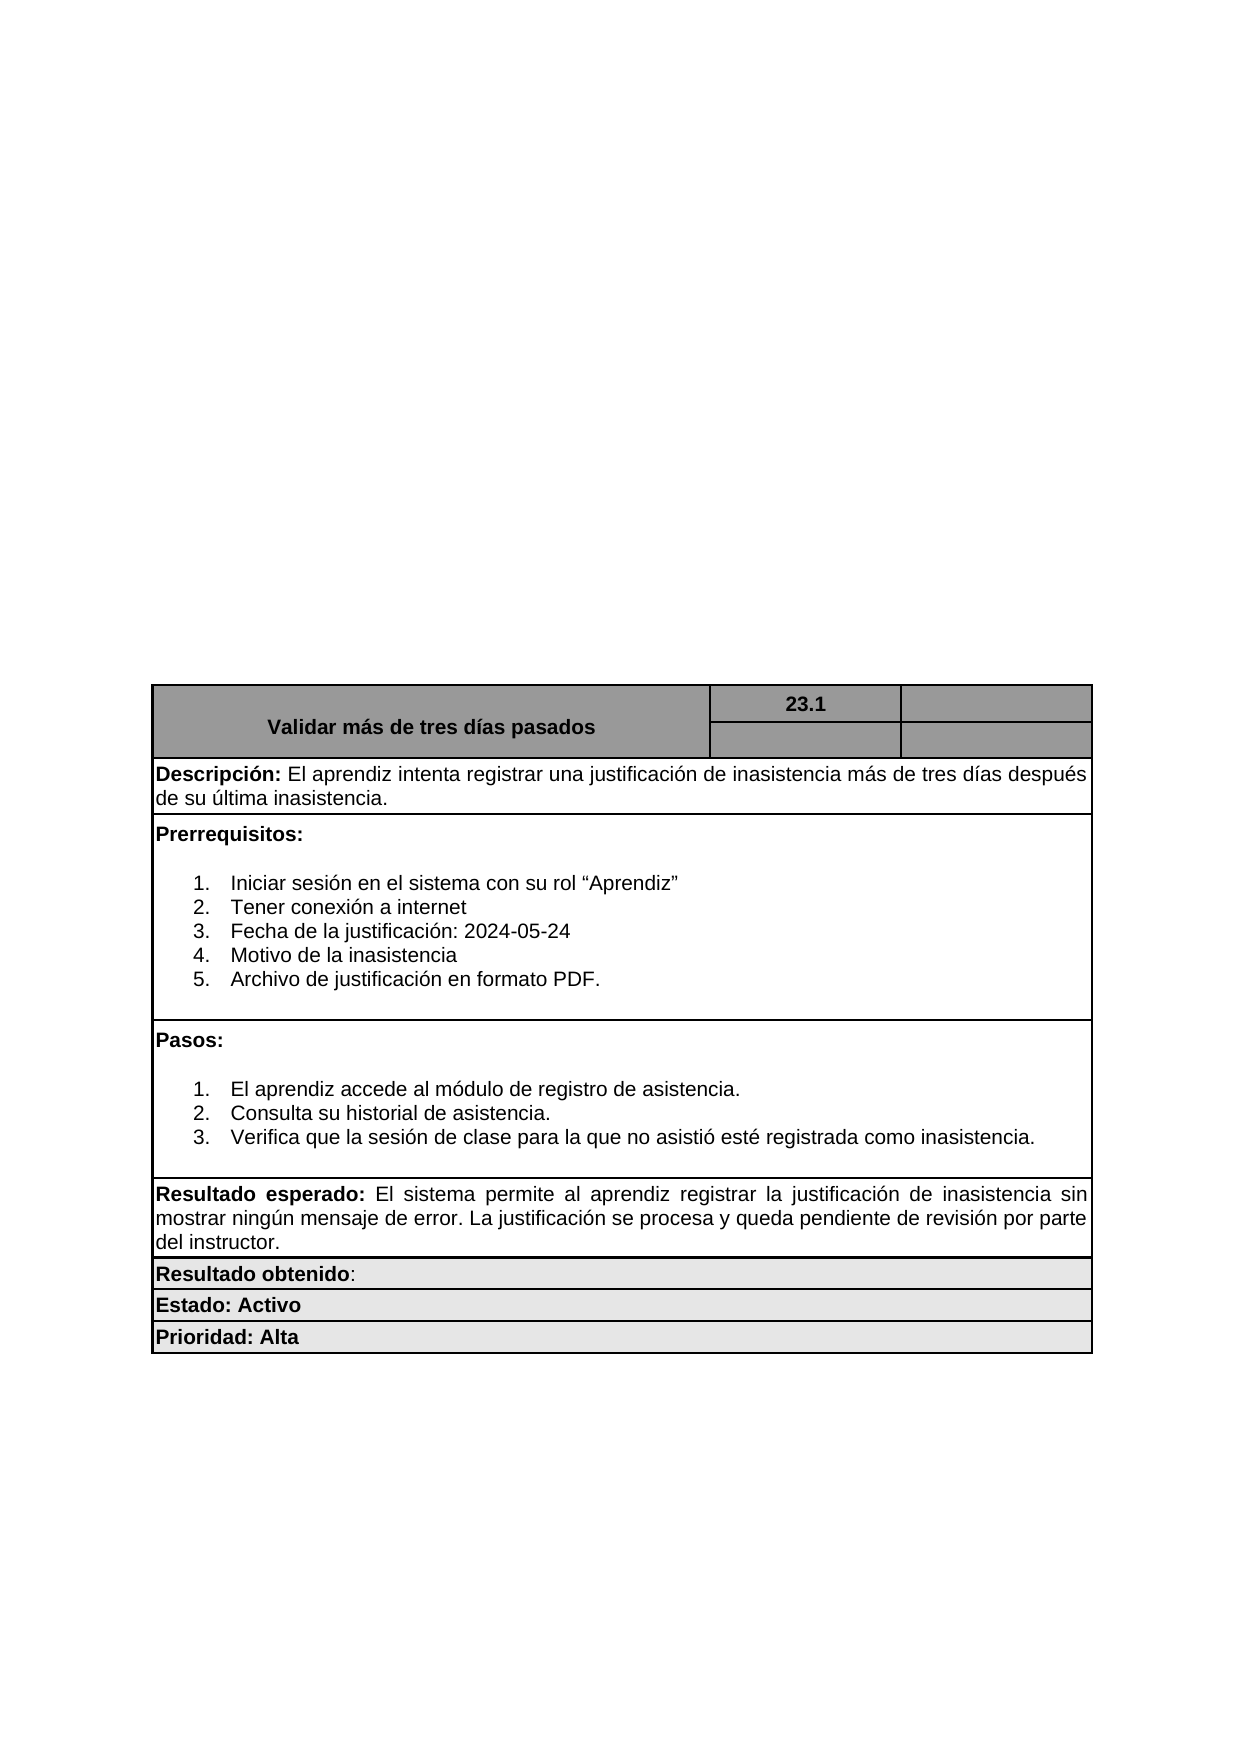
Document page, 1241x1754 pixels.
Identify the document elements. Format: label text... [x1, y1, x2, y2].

table_cell Prerrequisitos: Iniciar sesión en el sistema con su rol “Aprendiz” Tener conexión a internet Fecha de la justificación: 2024-05-24 Motivo de la inasistencia Archivo de justificación en formato PDF. [154, 815, 1091, 1019]
table_cell Estado: Activo [154, 1290, 1091, 1320]
table_cell Pasos: El aprendiz accede al módulo de registro de asistencia. Consulta su historial de asistencia. Verifica que la sesión de clase para la que no asistió esté registrada como inasistencia. [154, 1021, 1091, 1177]
table_cell Descripción: El aprendiz intenta registrar una justificación de inasistencia más de tres días después de su última inasistencia. [154, 759, 1091, 813]
table_header 23.1 [711, 686, 900, 721]
table_cell Prioridad: Alta [154, 1322, 1091, 1352]
table_cell Resultado esperado: El sistema permite al aprendiz registrar la justificación de inasistencia sin mostrar ningún mensaje de error. La justificación se procesa y queda pendiente de revisión por parte del instructor. [154, 1179, 1091, 1256]
table_cell Resultado obtenido: [154, 1259, 1091, 1288]
table_cell [902, 723, 1091, 757]
table_cell [711, 723, 900, 757]
table_header [902, 686, 1091, 721]
table_header Validar más de tres días pasados [154, 686, 709, 757]
